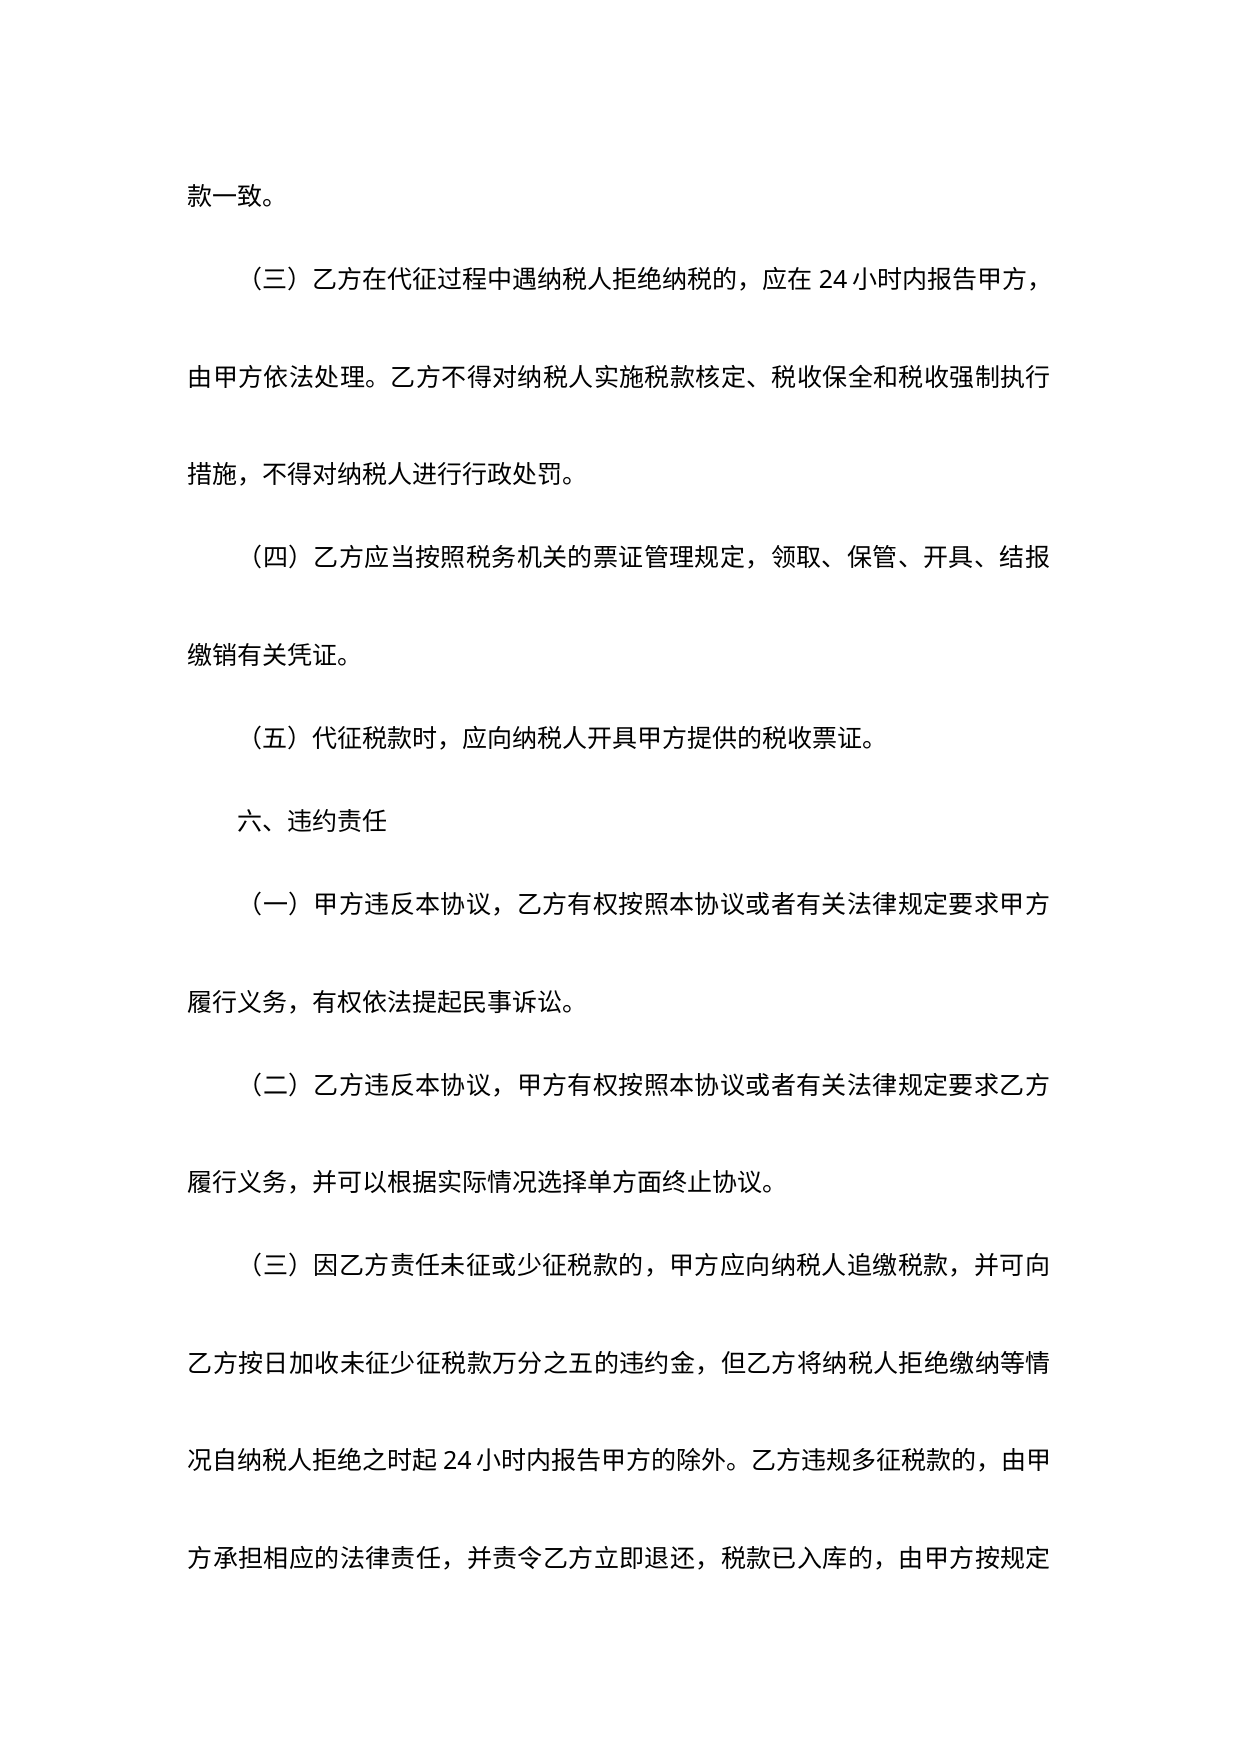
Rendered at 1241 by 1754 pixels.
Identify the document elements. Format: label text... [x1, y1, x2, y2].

text （四）乙方应当按照税务机关的票证管理规定，领取、保管、开具、结报缴销有关凭证。 [187, 523, 1053, 686]
text （一）甲方违反本协议，乙方有权按照本协议或者有关法律规定要求甲方履行义务，有权依法提起民事诉讼。 [187, 870, 1053, 1033]
text （三）乙方在代征过程中遇纳税人拒绝纳税的，应在24小时内报告甲方，由甲方依法处理。乙方不得对纳税人实施税款核定、税收保全和税收强制执行措施，不得对纳税人进行行政处罚。 [187, 245, 1053, 505]
text （五）代征税款时，应向纳税人开具甲方提供的税收票证。 [187, 704, 1053, 769]
text 六、违约责任 [187, 787, 1053, 852]
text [187, 162, 1053, 227]
text （二）乙方违反本协议，甲方有权按照本协议或者有关法律规定要求乙方履行义务，并可以根据实际情况选择单方面终止协议。 [187, 1051, 1053, 1213]
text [187, 1231, 1053, 1589]
